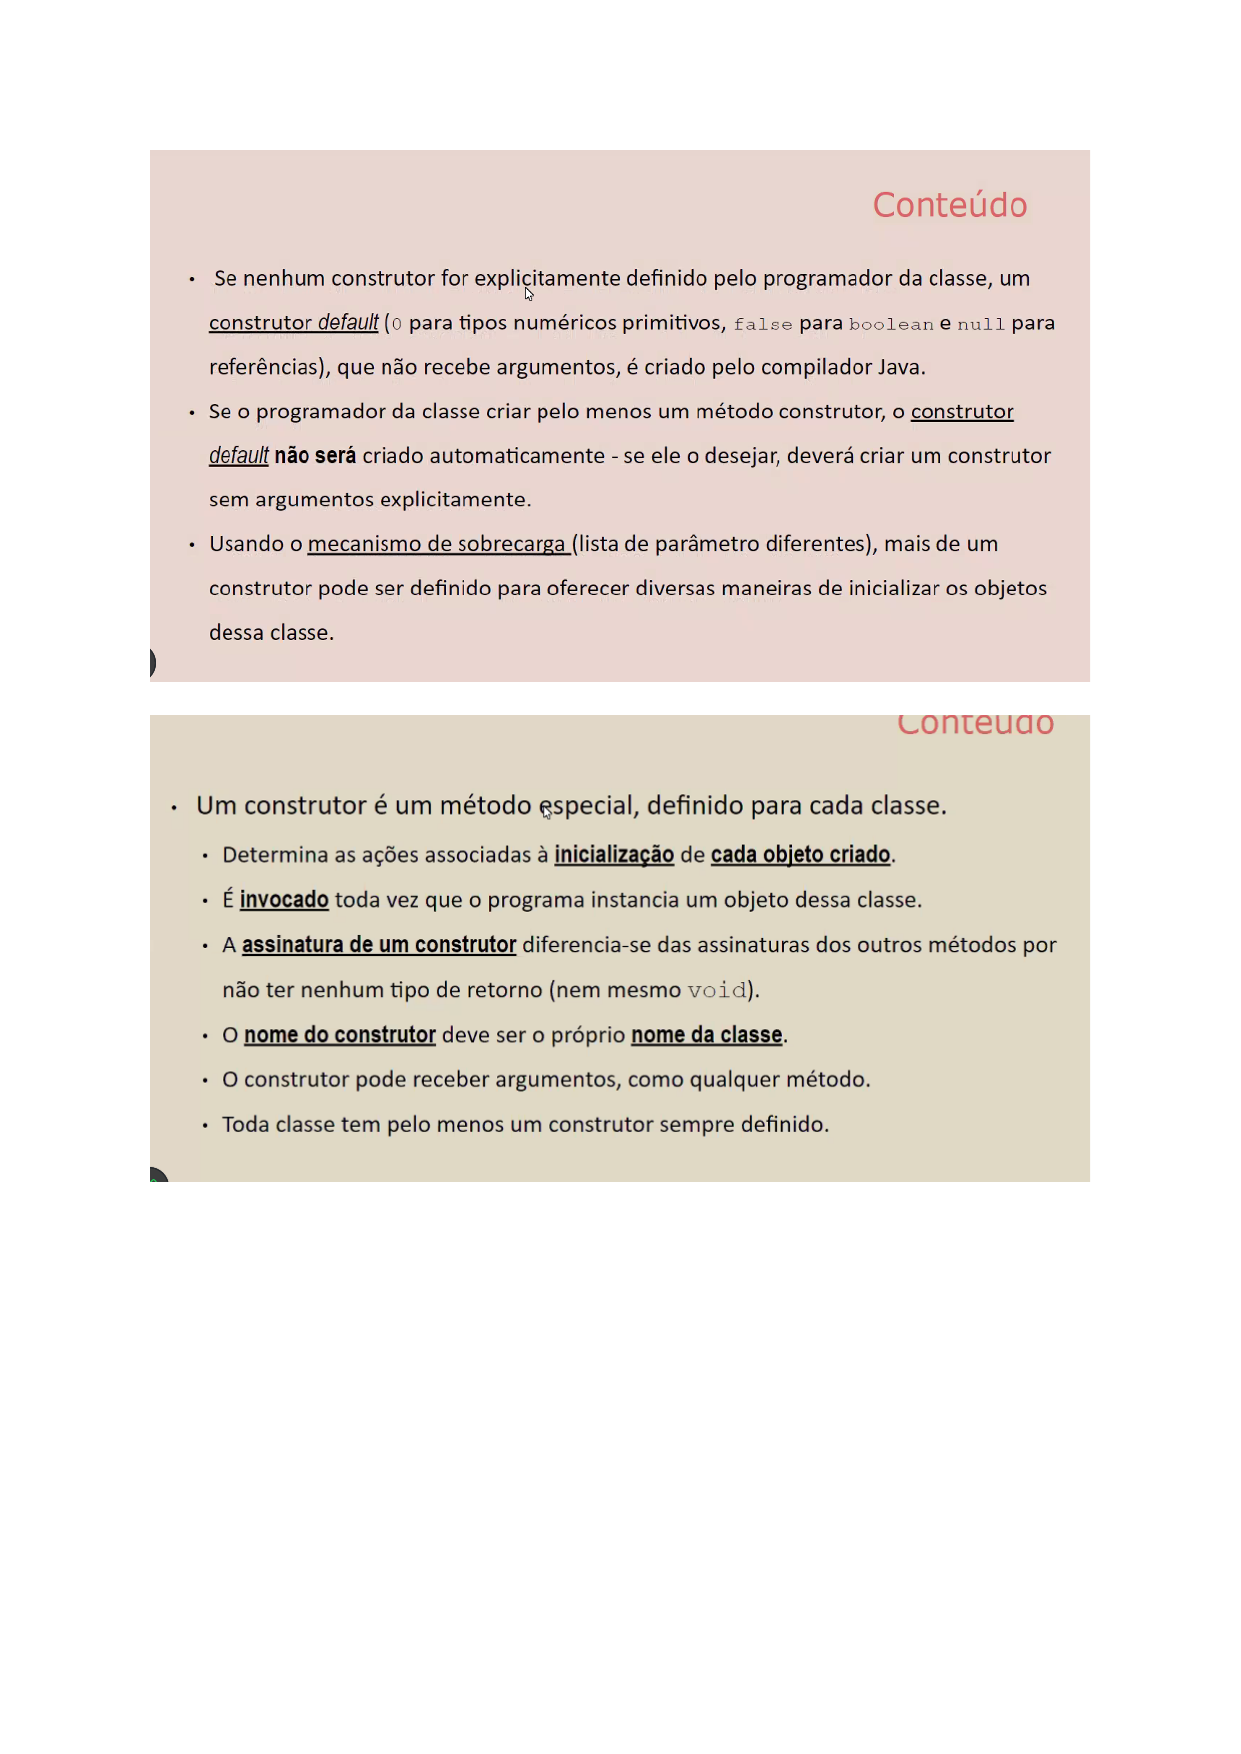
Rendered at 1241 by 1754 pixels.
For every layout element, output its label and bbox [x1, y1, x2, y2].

picture [150, 150, 1091, 682]
picture [150, 715, 1091, 1182]
